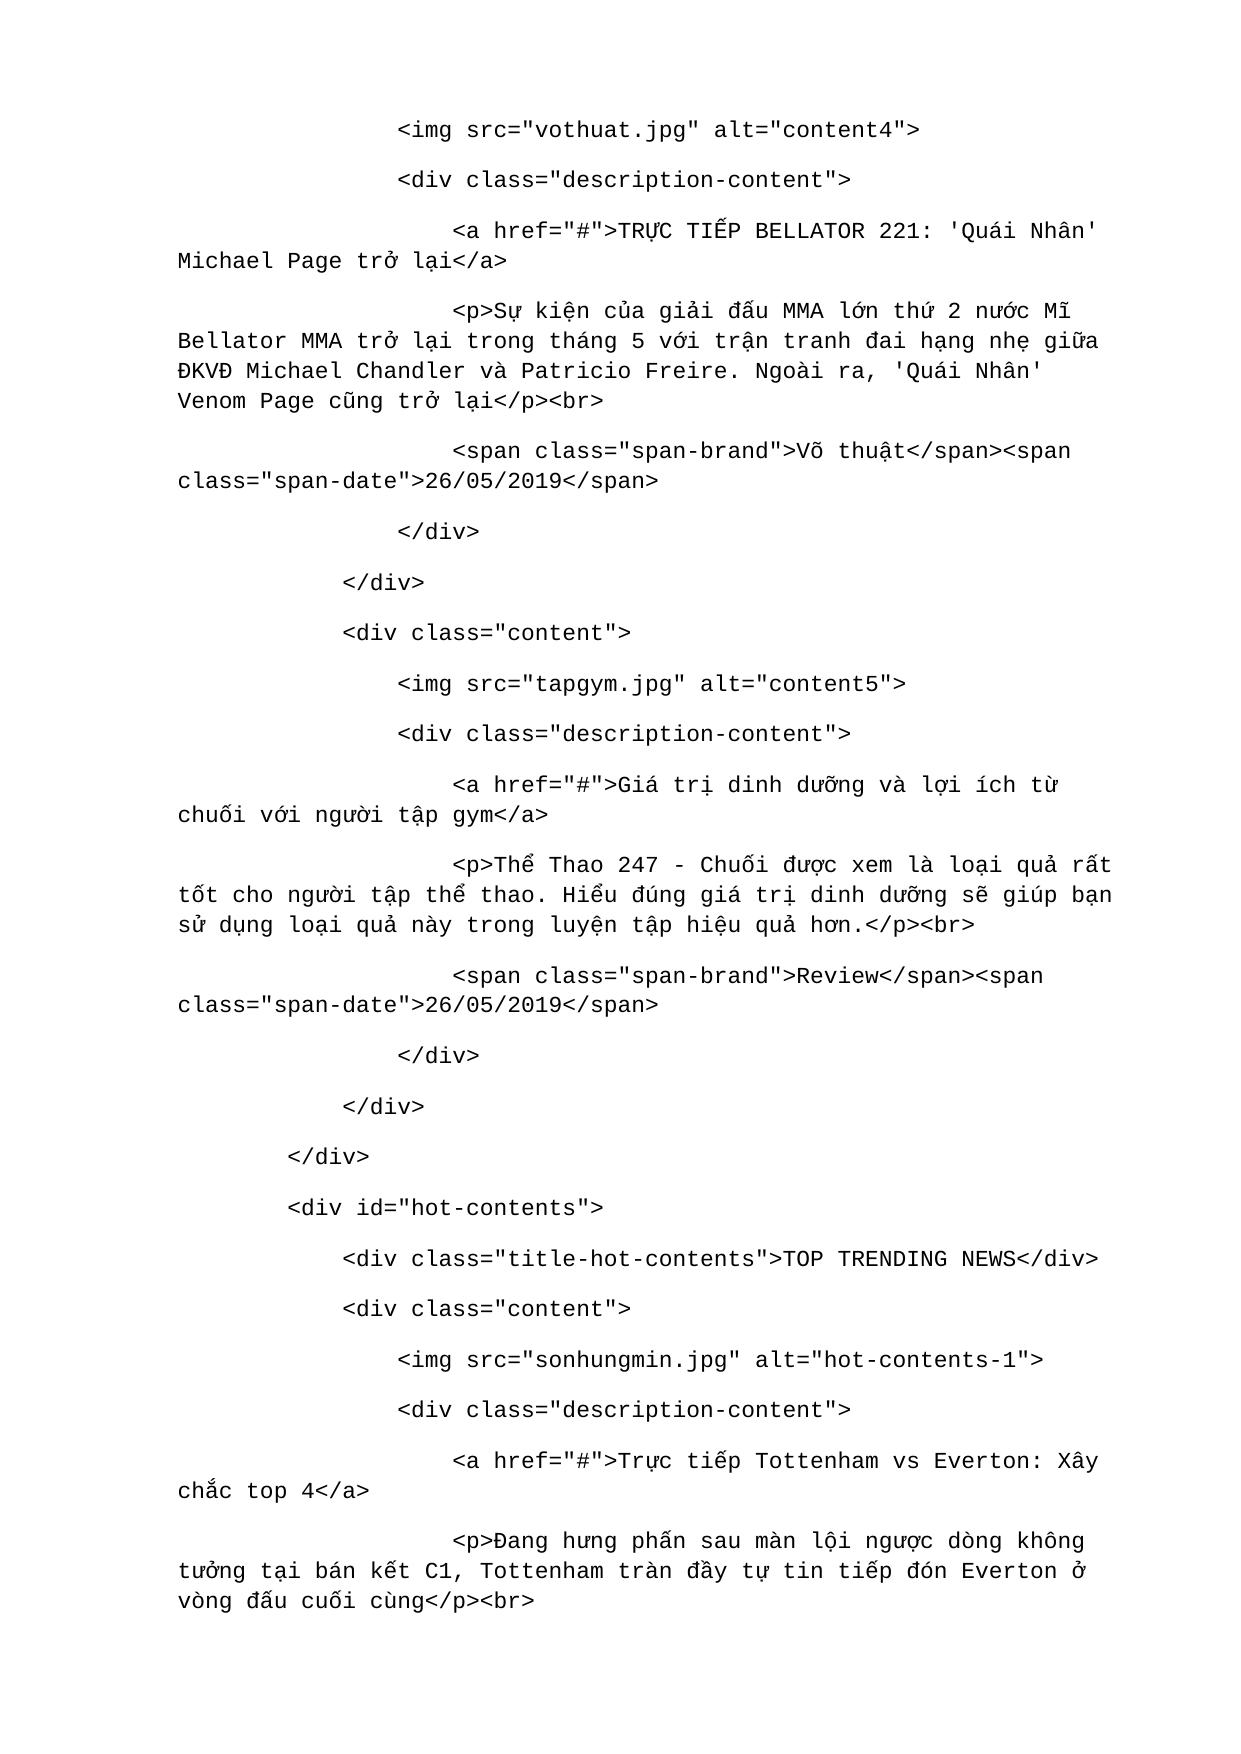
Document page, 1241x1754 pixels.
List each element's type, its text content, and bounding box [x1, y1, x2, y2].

text <a href="#">TRỰC TIẾP BELLATOR 221: 'Quái Nhân' Michael Page trở lại</a> [177, 219, 1122, 275]
text <div class="description-content"> [177, 169, 1122, 195]
text <a href="#">Trực tiếp Tottenham vs Everton: Xây chắc top 4</a> [177, 1449, 1122, 1505]
text </div> [177, 1146, 1122, 1172]
text </div> [177, 571, 1122, 597]
text <div class="content"> [177, 1297, 1122, 1323]
text <div class="content"> [177, 621, 1122, 647]
text <a href="#">Giá trị dinh dưỡng và lợi ích từ chuối với người tập gym</a> [177, 773, 1122, 829]
text <span class="span-brand">Võ thuật</span><span class="span-date">26/05/2019</span> [177, 440, 1122, 496]
text </div> [177, 1095, 1122, 1121]
text <div class="description-content"> [177, 723, 1122, 749]
text <img src="tapgym.jpg" alt="content5"> [177, 672, 1122, 698]
text <p>Đang hưng phấn sau màn lội ngược dòng không tưởng tại bán kết C1, Tottenham tràn đầy tự tin tiếp đón Everton ở vòng đấu cuối cùng</p><br> [177, 1530, 1122, 1615]
text </div> [177, 520, 1122, 546]
text <div class="title-hot-contents">TOP TRENDING NEWS</div> [177, 1247, 1122, 1273]
text <img src="sonhungmin.jpg" alt="hot-contents-1"> [177, 1348, 1122, 1374]
text </div> [177, 1044, 1122, 1070]
text <p>Thể Thao 247 - Chuối được xem là loại quả rất tốt cho người tập thể thao. Hiểu đúng giá trị dinh dưỡng sẽ giúp bạn sử dụng loại quả này trong luyện tập hiệu quả hơn.</p><br> [177, 854, 1122, 939]
text <div class="description-content"> [177, 1399, 1122, 1425]
text <p>Sự kiện của giải đấu MMA lớn thứ 2 nước Mĩ Bellator MMA trở lại trong tháng 5 với trận tranh đai hạng nhẹ giữa ĐKVĐ Michael Chandler và Patricio Freire. Ngoài ra, 'Quái Nhân' Venom Page cũng trở lại</p><br> [177, 300, 1122, 415]
text <div id="hot-contents"> [177, 1196, 1122, 1222]
text <img src="vothuat.jpg" alt="content4"> [177, 118, 1122, 144]
text <span class="span-brand">Review</span><span class="span-date">26/05/2019</span> [177, 964, 1122, 1020]
